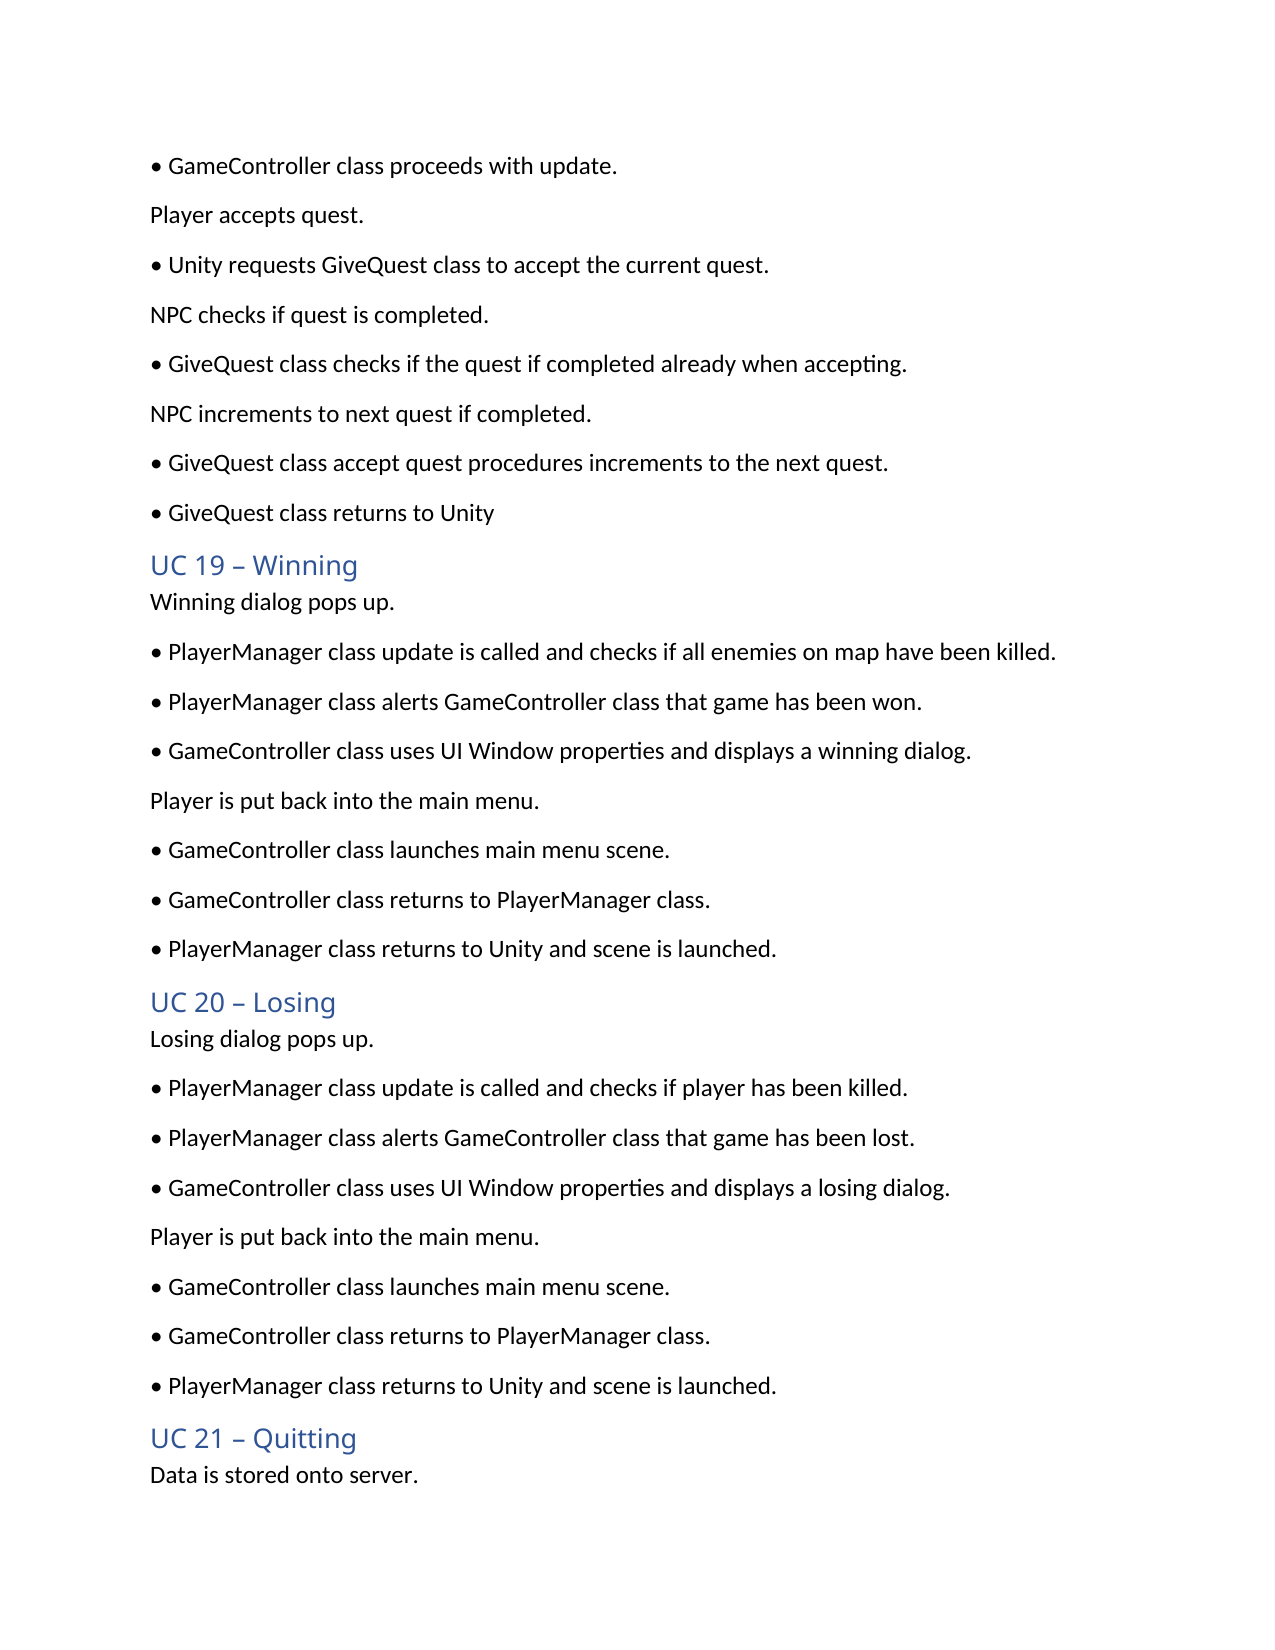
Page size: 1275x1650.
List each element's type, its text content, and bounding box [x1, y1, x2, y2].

text • GameController class launches main menu scene. [150, 834, 1125, 865]
text • PlayerManager class returns to Unity and scene is launched. [150, 933, 1125, 964]
text • PlayerManager class update is called and checks if player has been killed. [150, 1072, 1125, 1103]
text • PlayerManager class update is called and checks if all enemies on map have been killed. [150, 636, 1125, 667]
text Player is put back into the main menu. [150, 785, 1125, 815]
text • GameController class uses UI Window properties and displays a winning dialog. [150, 735, 1125, 766]
text • Unity requests GiveQuest class to accept the current quest. [150, 249, 1125, 280]
text NPC checks if quest is completed. [150, 299, 1125, 329]
text • PlayerManager class returns to Unity and scene is launched. [150, 1370, 1125, 1401]
text • GiveQuest class checks if the quest if completed already when accepting. [150, 348, 1125, 379]
text • GameController class uses UI Window properties and displays a losing dialog. [150, 1172, 1125, 1202]
text Player is put back into the main menu. [150, 1221, 1125, 1252]
text • PlayerManager class alerts GameController class that game has been won. [150, 686, 1125, 716]
text Player accepts quest. [150, 199, 1125, 230]
text Winning dialog pops up. [150, 586, 1125, 617]
subtitle UC 19 – Winning [150, 547, 1125, 583]
subtitle UC 21 – Quitting [150, 1419, 1125, 1456]
text Losing dialog pops up. [150, 1023, 1125, 1053]
text • GiveQuest class accept quest procedures increments to the next quest. [150, 447, 1125, 478]
text • GiveQuest class returns to Unity [150, 497, 1125, 528]
text NPC increments to next quest if completed. [150, 398, 1125, 428]
text • GameController class launches main menu scene. [150, 1271, 1125, 1301]
text • GameController class returns to PlayerManager class. [150, 884, 1125, 914]
text • GameController class returns to PlayerManager class. [150, 1320, 1125, 1351]
text Data is stored onto server. [150, 1459, 1125, 1490]
text • PlayerManager class alerts GameController class that game has been lost. [150, 1122, 1125, 1153]
text • GameController class proceeds with update. [150, 150, 1125, 181]
subtitle UC 20 – Losing [150, 983, 1125, 1020]
